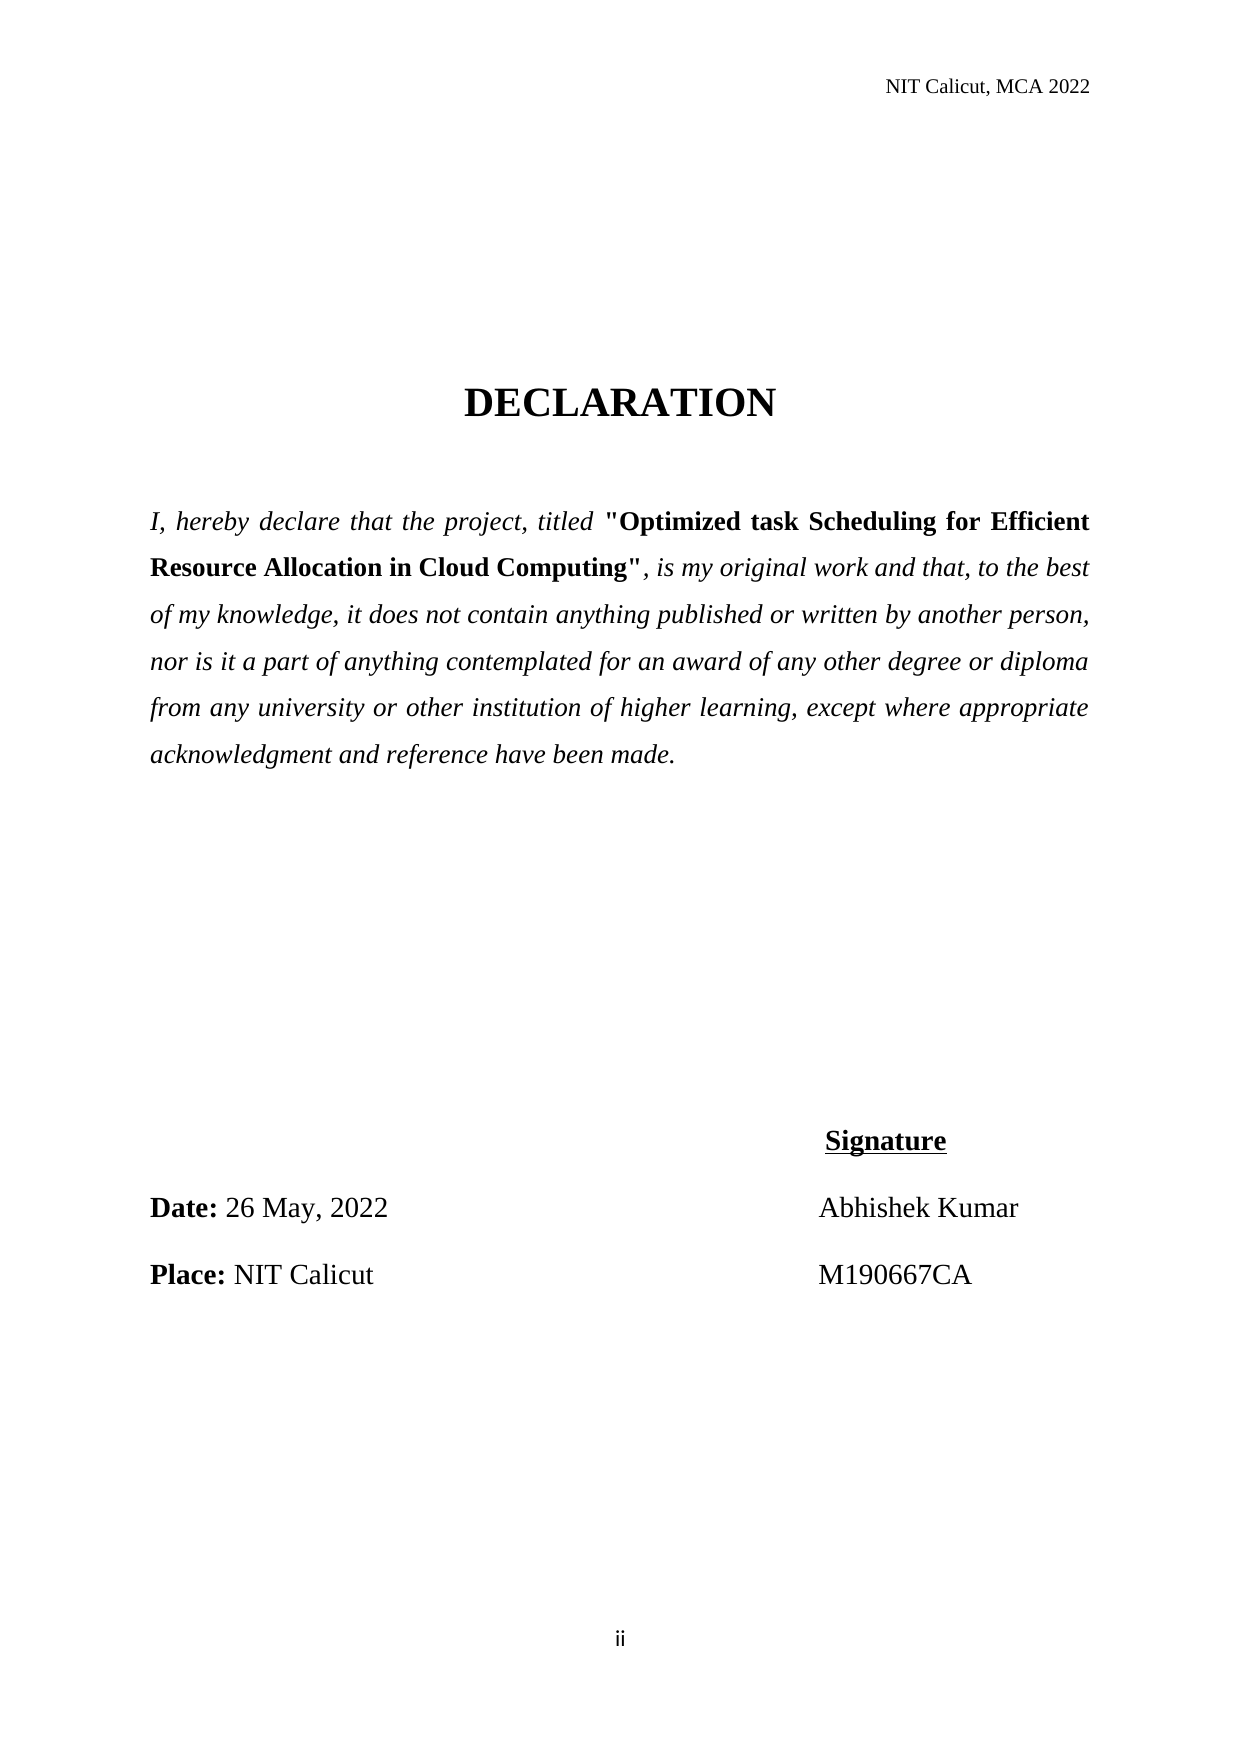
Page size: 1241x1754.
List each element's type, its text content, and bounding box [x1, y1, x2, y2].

text DECLARATION [150, 378, 1090, 426]
text Place: NIT Calicut M190667CA [150, 1257, 1090, 1291]
text I, hereby declare that the project, titled "Optimized task Scheduling for Efficient Resource Allocation in Cloud Computing", is my original work and that, to the best of my knowledge, it does not contain anything published or written by another person, nor is it a part of anything contemplated for an award of any other degree or diploma from any university or other institution of higher learning, except where appropriate acknowledgment and reference have been made. [150, 504, 1090, 769]
text Signature [150, 1123, 1090, 1157]
text Date: 26 May, 2022 Abhishek Kumar [150, 1190, 1090, 1224]
